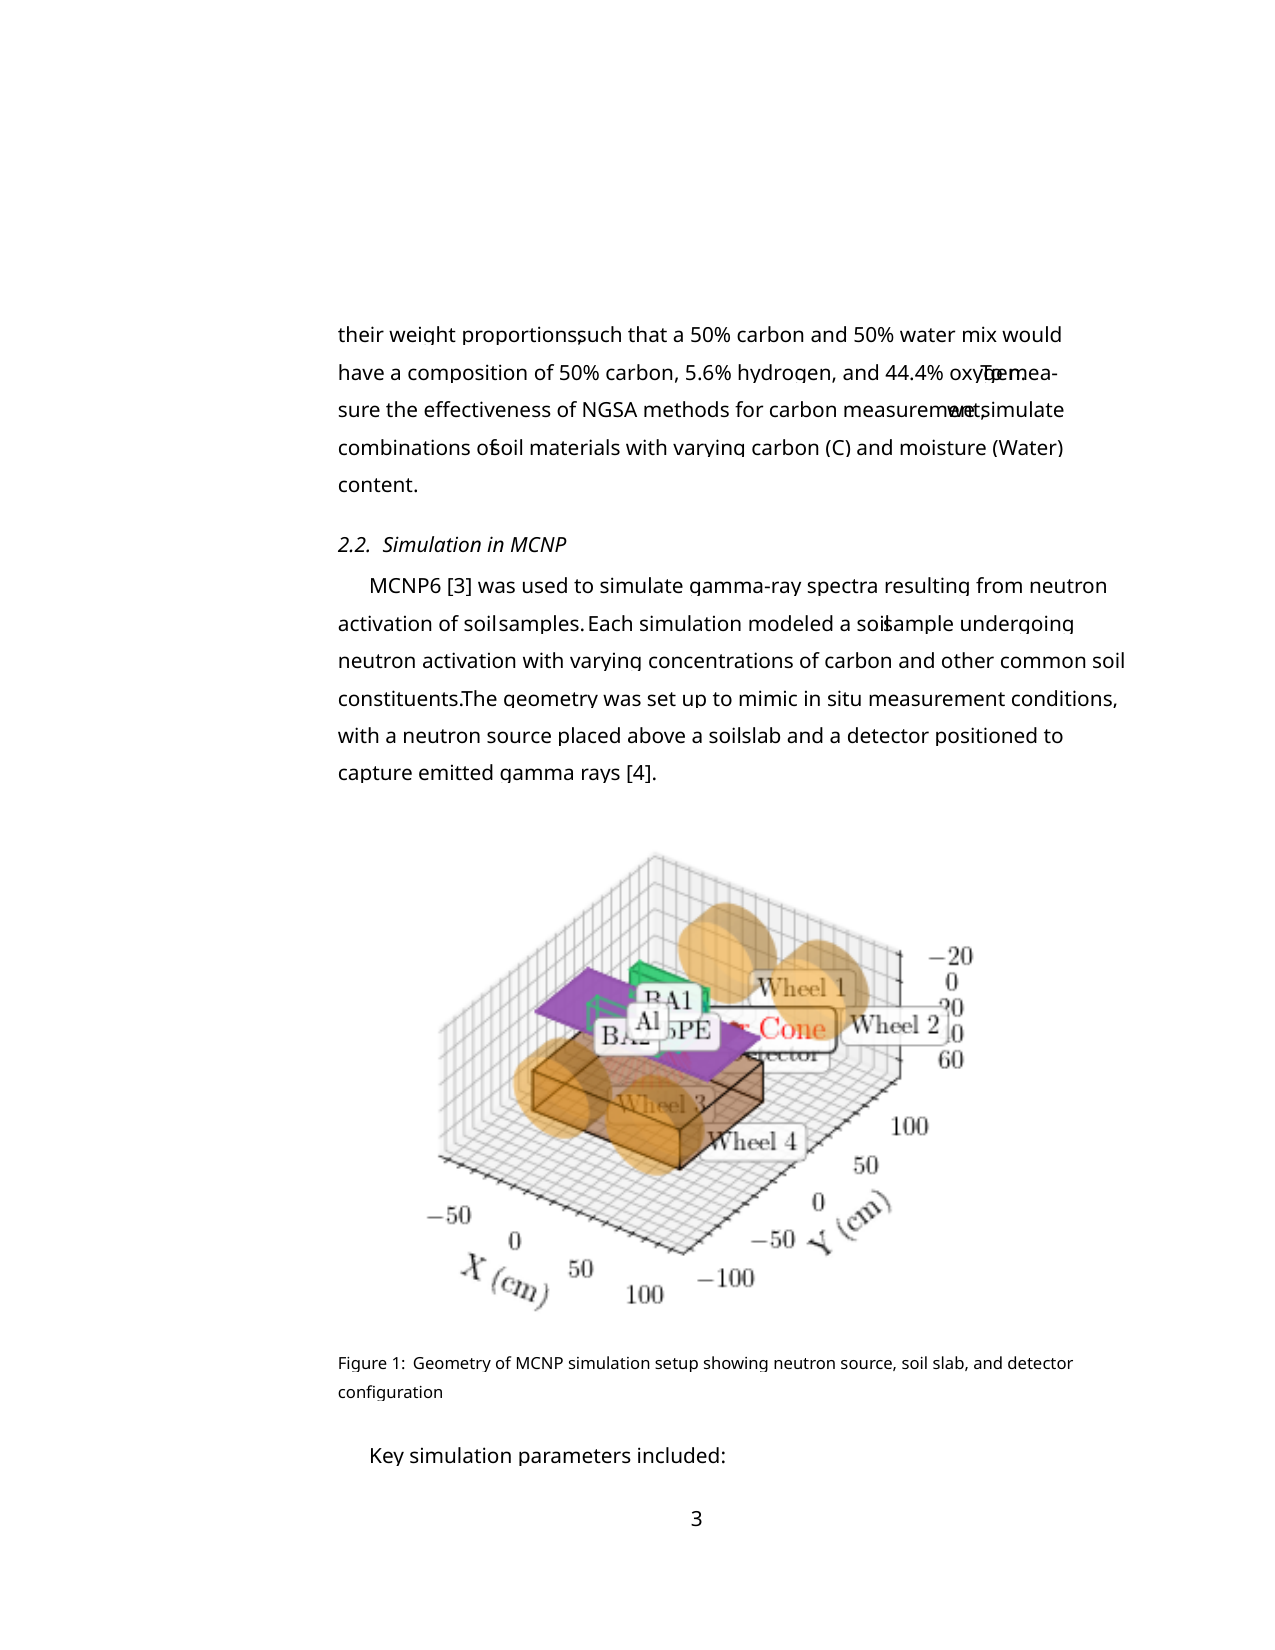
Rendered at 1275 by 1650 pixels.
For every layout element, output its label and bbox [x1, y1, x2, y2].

picture [409, 808, 983, 1317]
